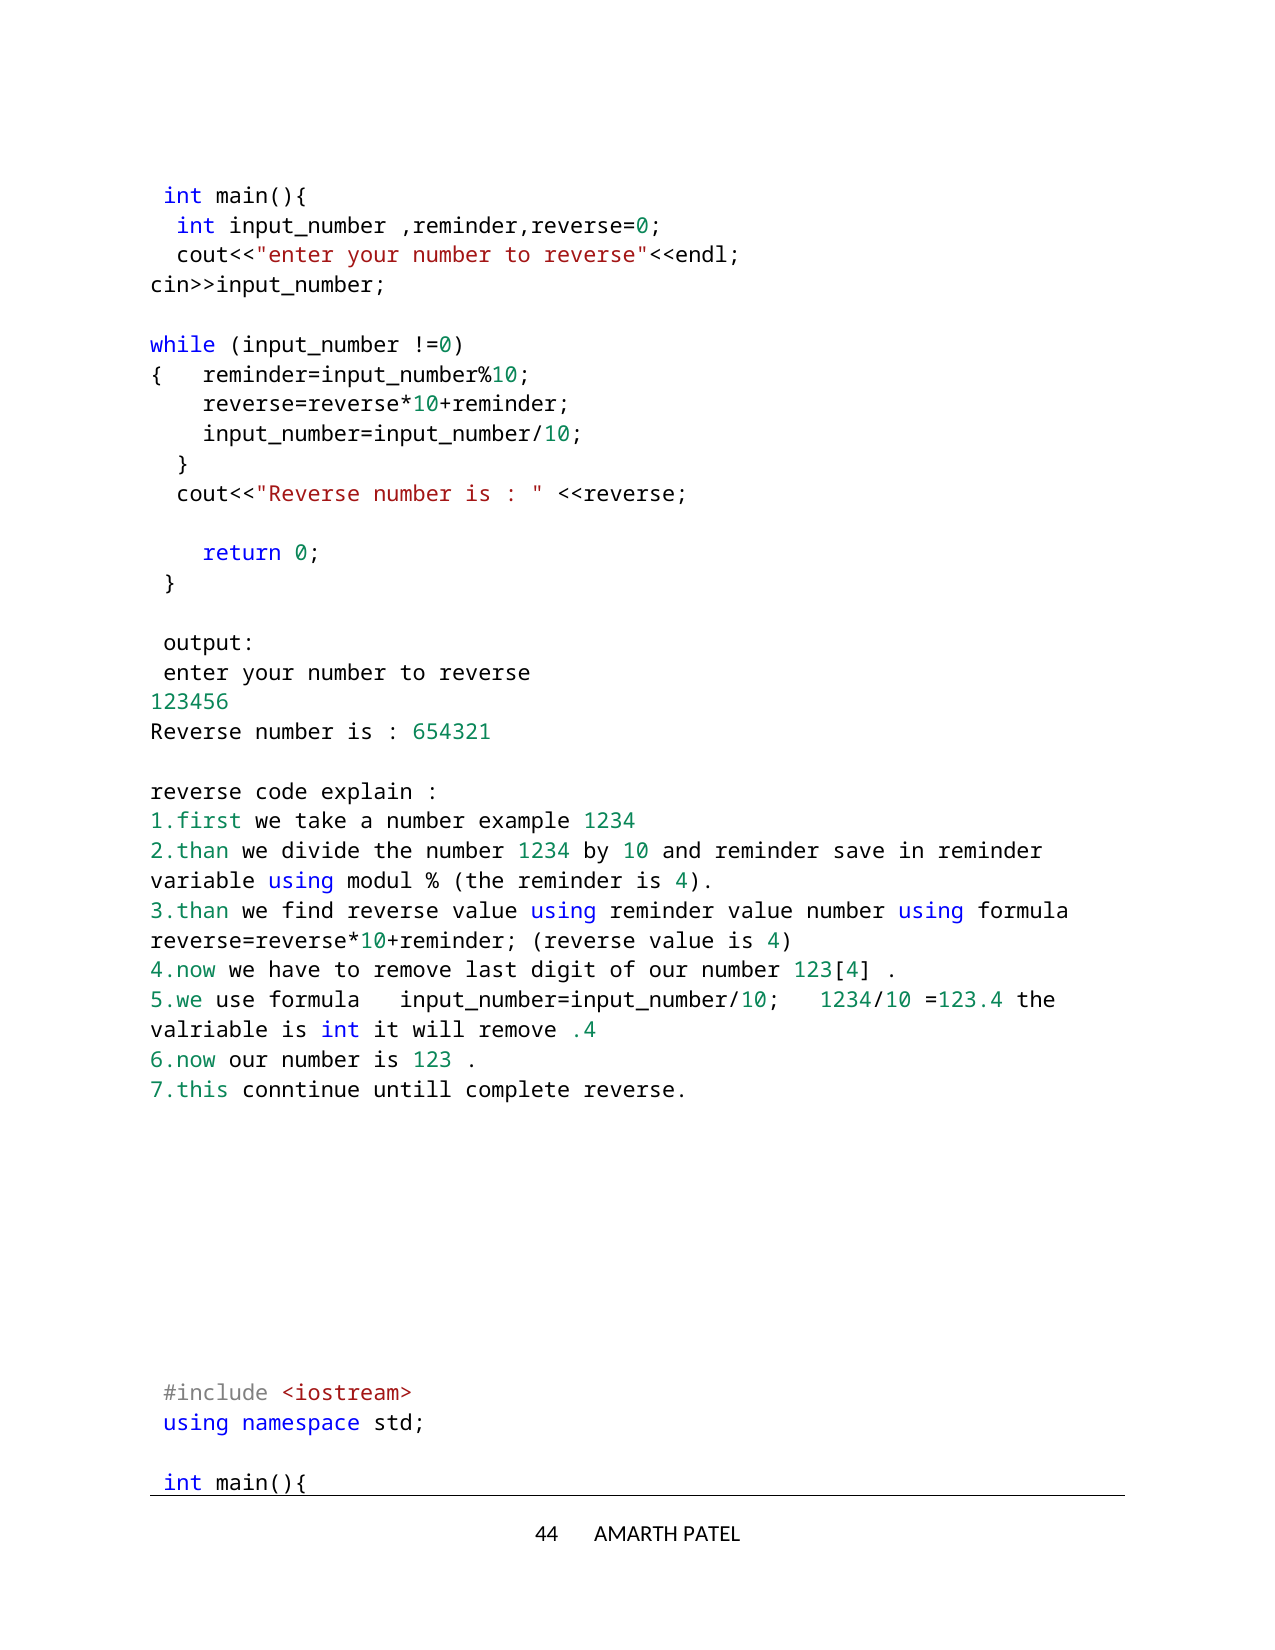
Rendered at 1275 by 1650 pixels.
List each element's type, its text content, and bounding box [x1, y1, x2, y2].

text 5.we use formula input_number=input_number/10; 1234/10 =123.4 the valriable is int it will remove .4 [150, 984, 1125, 1044]
text using namespace std; [150, 1407, 1125, 1437]
text 2.than we divide the number 1234 by 10 and reminder save in reminder variable using modul % (the reminder is 4). [150, 835, 1125, 895]
text return 0; [150, 537, 1125, 567]
text int input_number ,reminder,reverse=0; [150, 209, 1125, 239]
text 6.now our number is 123 . [150, 1044, 1125, 1073]
text } [150, 567, 1125, 597]
text while (input_number !=0) [150, 329, 1125, 358]
text } [150, 448, 1125, 478]
text 1.first we take a number example 1234 [150, 805, 1125, 835]
text cout<<"enter your number to reverse"<<endl; [150, 239, 1125, 269]
text input_number=input_number/10; [150, 418, 1125, 448]
text { reminder=input_number%10; [150, 358, 1125, 388]
text #include <iostream> [150, 1377, 1125, 1407]
text cout<<"Reverse number is : " <<reverse; [150, 478, 1125, 507]
text reverse code explain : [150, 776, 1125, 805]
text 7.this conntinue untill complete reverse. [150, 1073, 1125, 1103]
text 123456 [150, 686, 1125, 716]
text Reverse number is : 654321 [150, 716, 1125, 746]
text cin>>input_number; [150, 269, 1125, 299]
text output: [150, 627, 1125, 656]
text 3.than we find reverse value using reminder value number using formula reverse=reverse*10+reminder; (reverse value is 4) [150, 895, 1125, 954]
text int main(){ [150, 1467, 1125, 1495]
text reverse=reverse*10+reminder; [150, 388, 1125, 418]
text 4.now we have to remove last digit of our number 123[4] . [150, 954, 1125, 984]
text enter your number to reverse [150, 656, 1125, 686]
text int main(){ [150, 180, 1125, 209]
